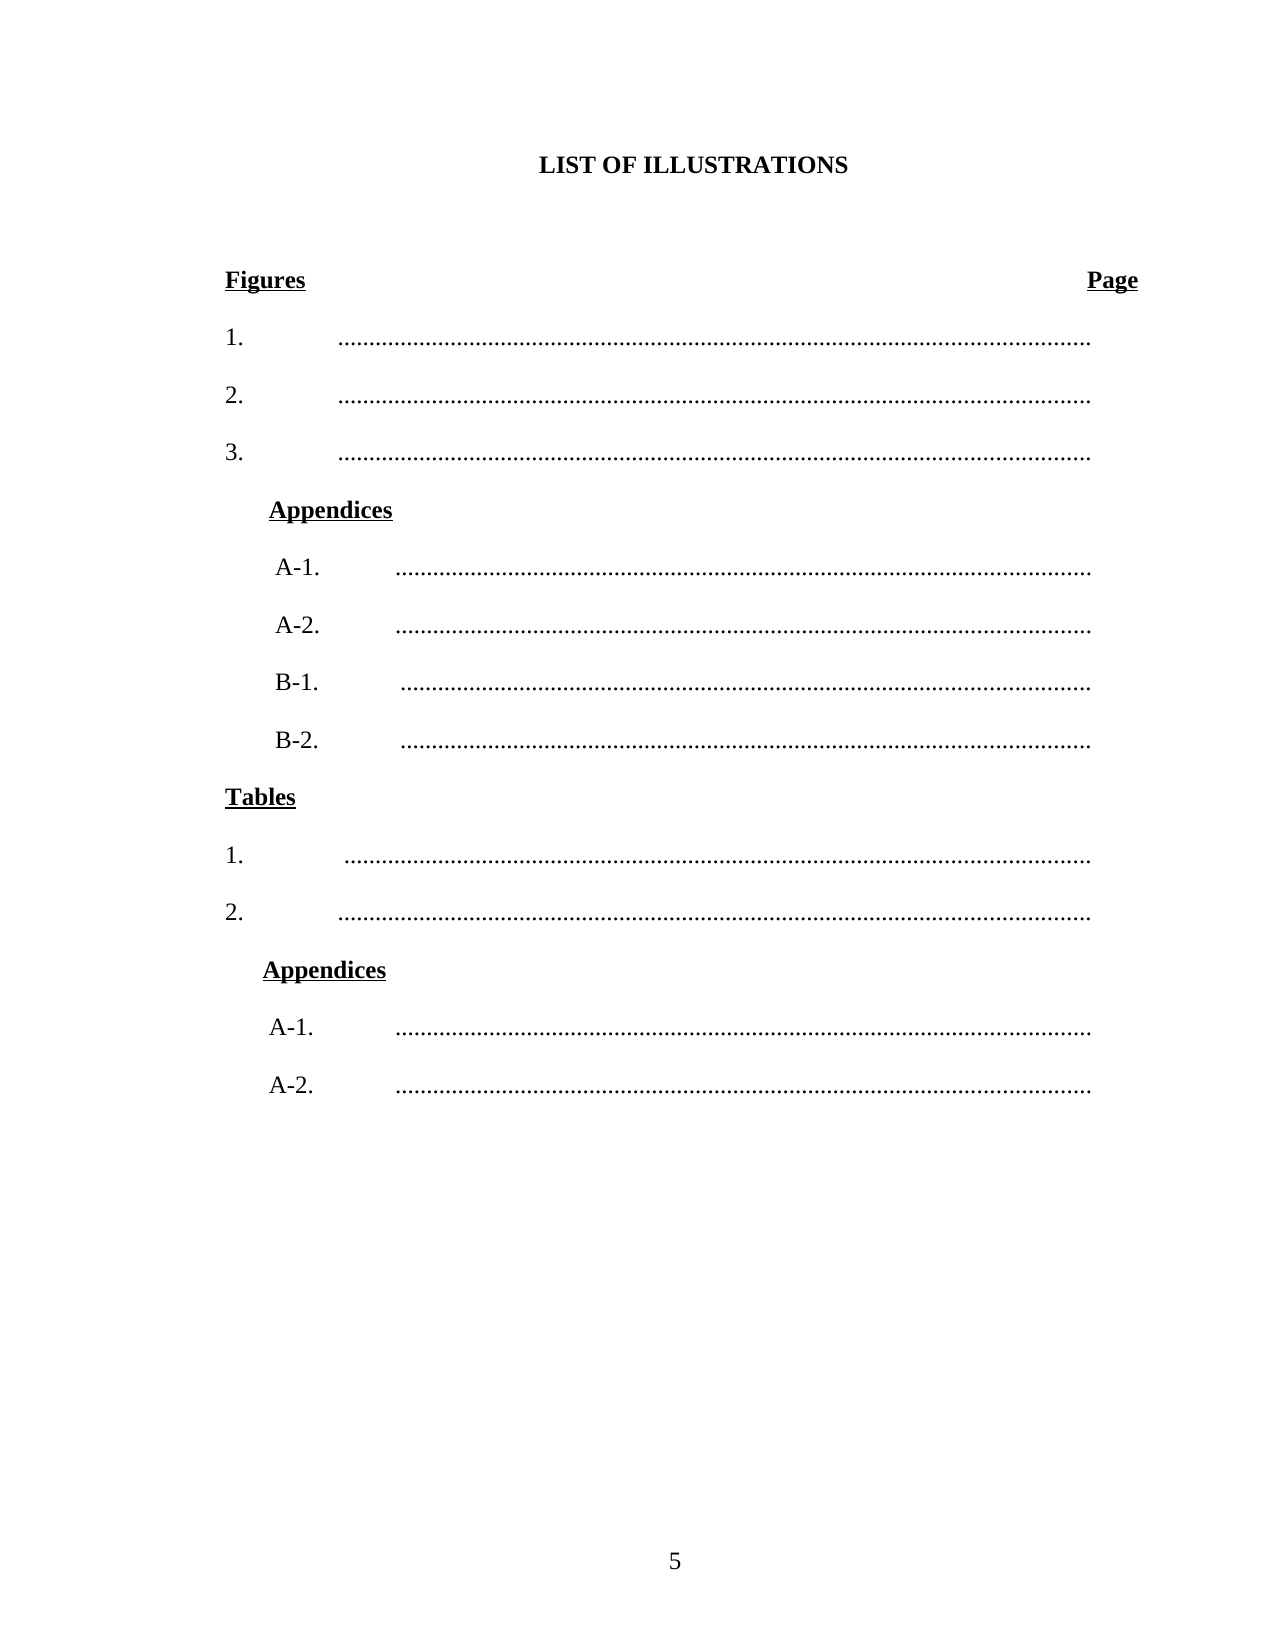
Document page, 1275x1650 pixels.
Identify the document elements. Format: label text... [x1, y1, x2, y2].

text Tables [225, 782, 1125, 811]
text Figures Page [225, 265, 1144, 294]
text B-1. [225, 667, 1125, 696]
text LIST OF ILLUSTRATIONS [225, 150, 1125, 179]
text A-2. [225, 610, 1125, 639]
text 2. [225, 897, 1125, 926]
text A-2. [225, 1070, 1125, 1099]
text 1. [225, 840, 1125, 869]
text Appendices [225, 495, 1125, 524]
text 2. [225, 380, 1125, 409]
text 3. [225, 437, 1125, 466]
text A-1. [225, 552, 1125, 581]
text 1. [225, 322, 1125, 351]
text A-1. [225, 1012, 1125, 1041]
text Appendices [225, 955, 1125, 984]
text B-2. [225, 725, 1125, 754]
